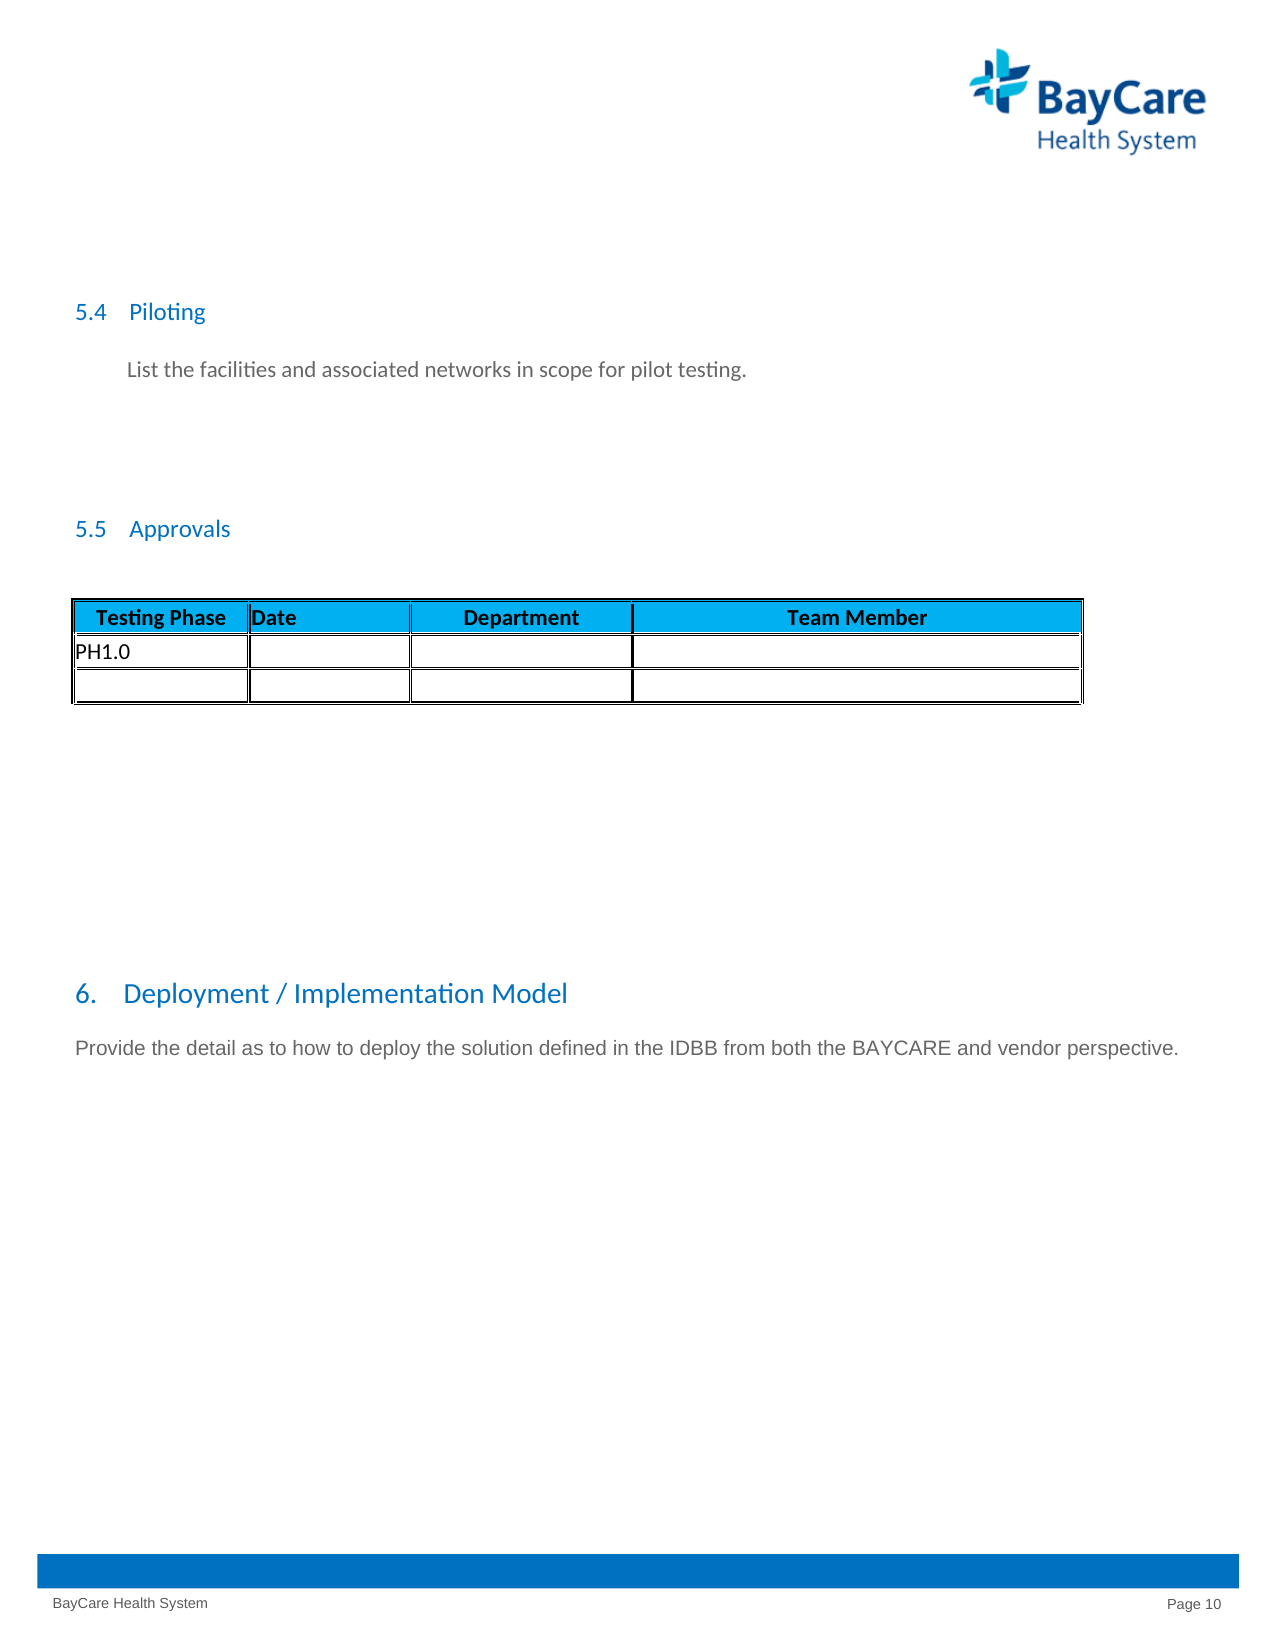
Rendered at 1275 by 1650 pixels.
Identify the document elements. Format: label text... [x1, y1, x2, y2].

table_header Date [249, 602, 411, 632]
table_header Testing Phase [75, 600, 249, 632]
subtitle 5.5 Approvals [75, 513, 1200, 544]
subtitle 5.4 Piloting [75, 296, 1200, 326]
subtitle 6. Deployment / Implementation Model [75, 975, 1200, 1011]
picture [951, 37, 1233, 168]
table_cell [412, 670, 631, 701]
table_cell [73, 667, 249, 701]
table_header Team Member [632, 602, 1081, 632]
table_cell PH1.0 [75, 633, 247, 667]
table_cell [251, 636, 409, 667]
table_cell [632, 667, 1082, 701]
table_cell [251, 670, 409, 701]
table_cell [412, 636, 631, 667]
table_cell [634, 633, 1081, 667]
table_header Department [411, 600, 632, 632]
